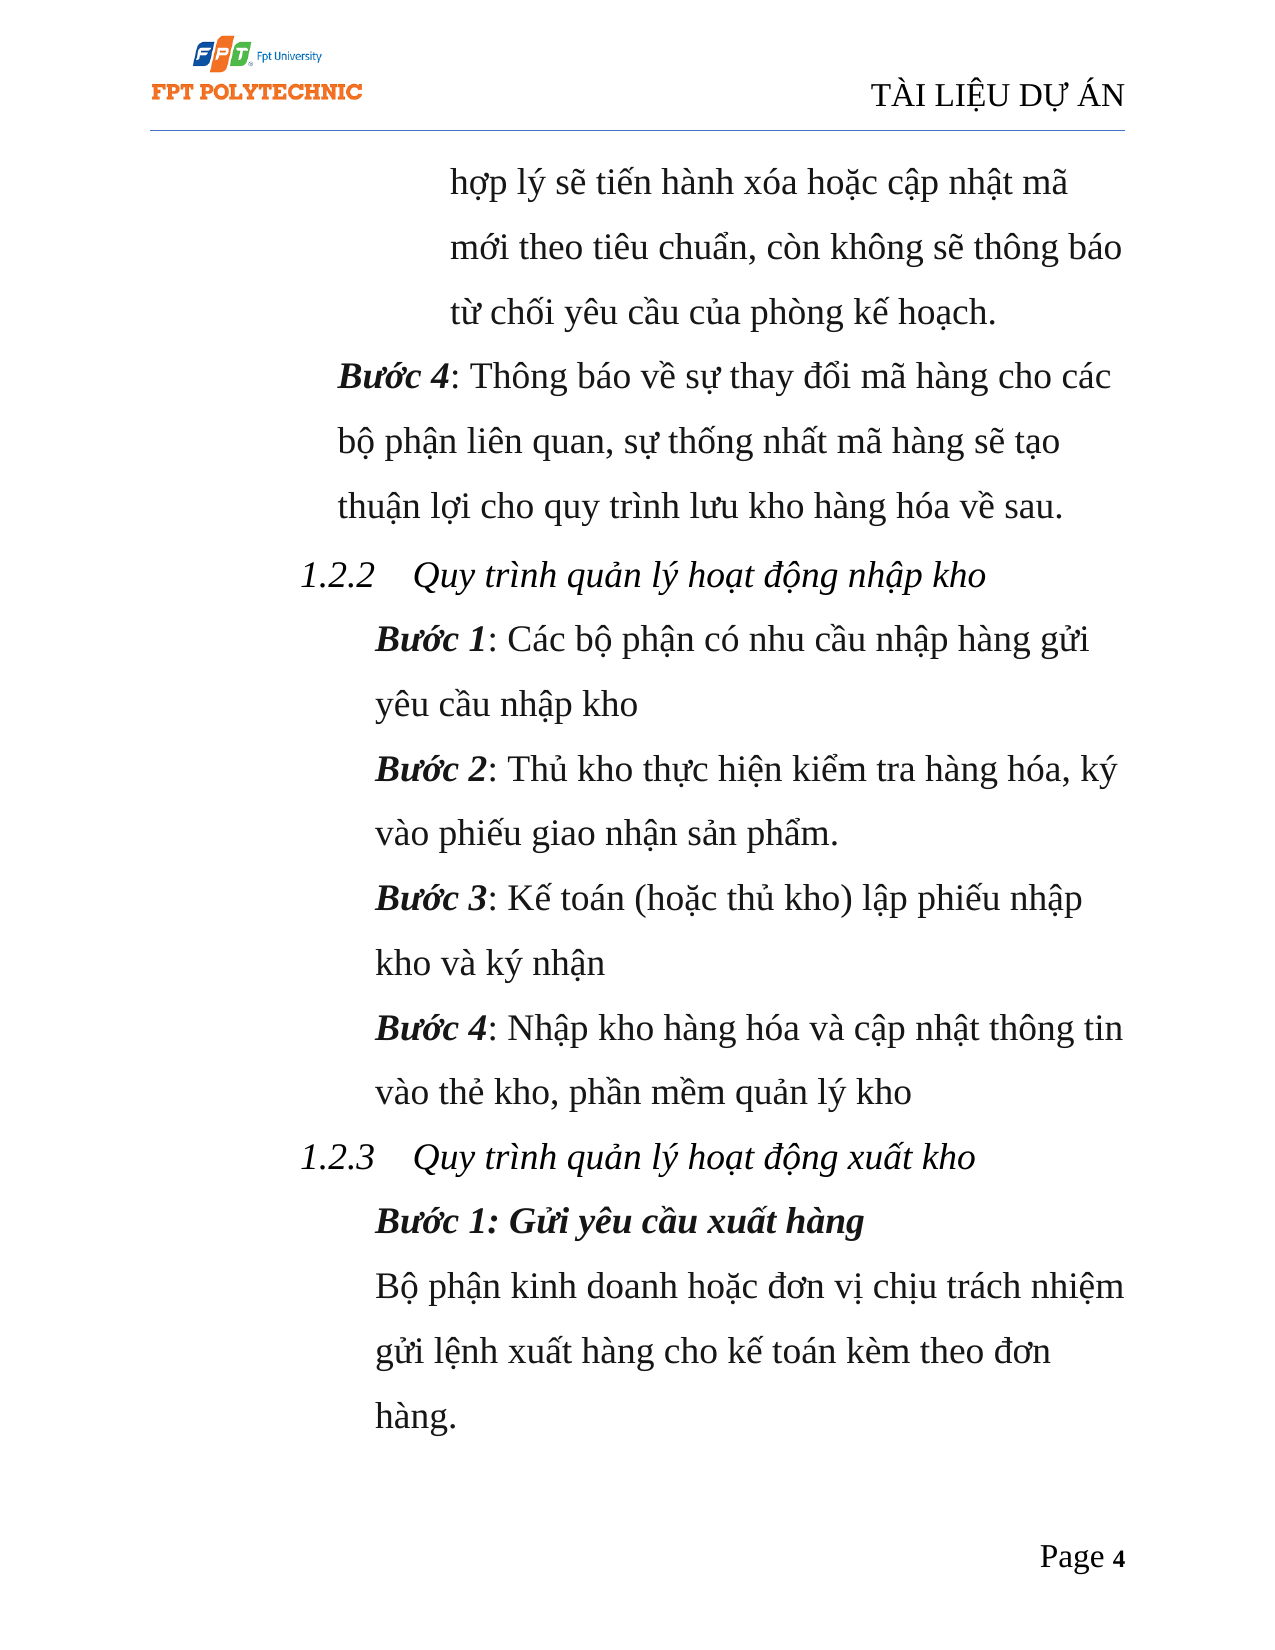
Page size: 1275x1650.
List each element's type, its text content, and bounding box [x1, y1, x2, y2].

text Bước 4: Thông báo về sự thay đổi mã hàng cho các bộ phận liên quan, sự thống nhất mã hàng sẽ tạo thuận lợi cho quy trình lưu kho hàng hóa về sau. [337, 354, 1125, 526]
list Bước 2: Thủ kho thực hiện kiểm tra hàng hóa, ký vào phiếu giao nhận sản phẩm. [375, 746, 1125, 854]
subtitle Quy trình quản lý hoạt động nhập kho [300, 552, 1125, 595]
subtitle Quy trình quản lý hoạt động xuất kho [300, 1134, 1125, 1177]
list Bước 1: Các bộ phận có nhu cầu nhập hàng gửi yêu cầu nhập kho [375, 617, 1125, 724]
picture [150, 21, 363, 126]
list Bước 4: Nhập kho hàng hóa và cập nhật thông tin vào thẻ kho, phần mềm quản lý kho [375, 1005, 1125, 1113]
text Bộ phận kinh doanh hoặc đơn vị chịu trách nhiệm gửi lệnh xuất hàng cho kế toán kèm theo đơn hàng. [375, 1264, 1125, 1436]
text Bước 1: Gửi yêu cầu xuất hàng [375, 1199, 1125, 1242]
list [412, 160, 1125, 332]
list Bước 3: Kế toán (hoặc thủ kho) lập phiếu nhập kho và ký nhận [375, 876, 1125, 983]
